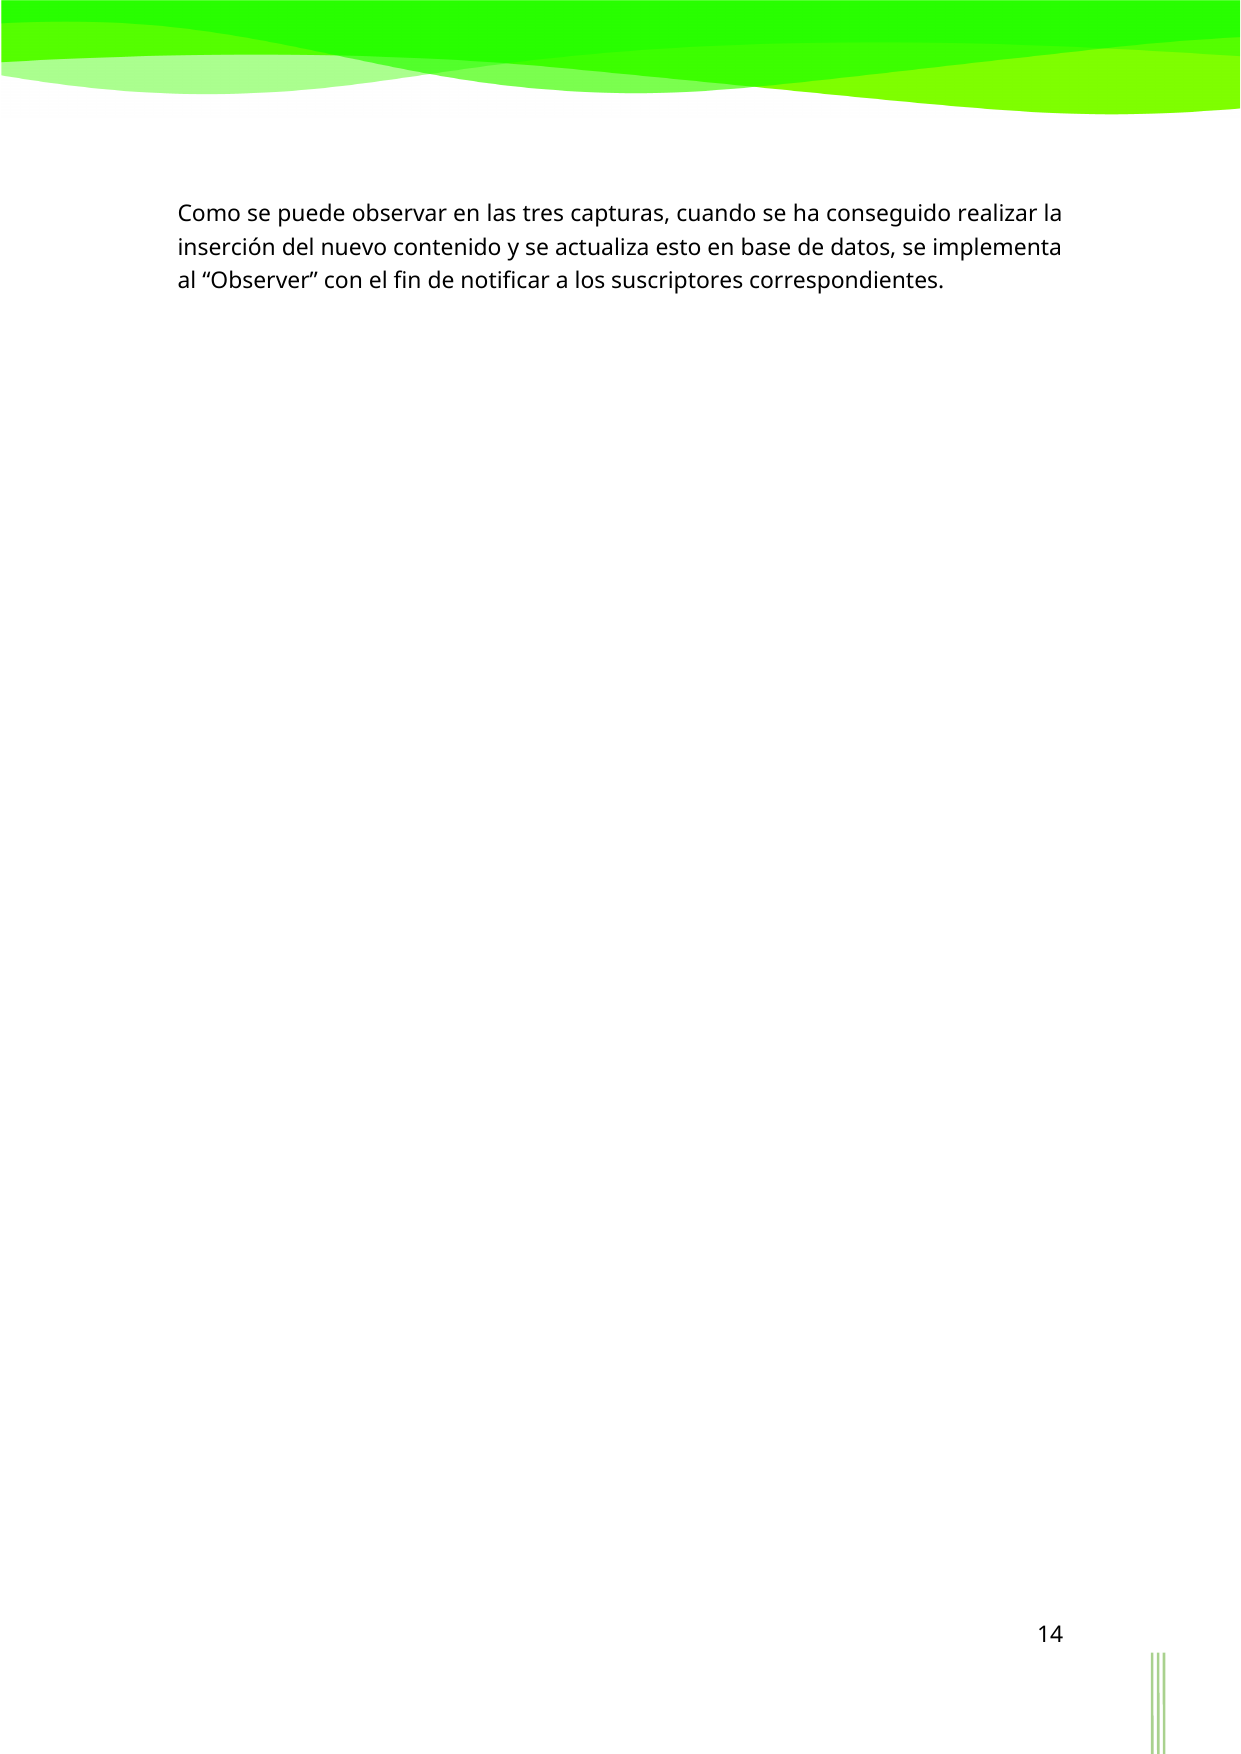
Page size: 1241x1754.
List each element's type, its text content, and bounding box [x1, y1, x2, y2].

picture [1, 0, 1241, 118]
text Como se puede observar en las tres capturas, cuando se ha conseguido realizar la inserción del nuevo contenido y se actualiza esto en base de datos, se implementa al “Observer” con el fin de notificar a los suscriptores correspondientes. [177, 197, 1063, 295]
